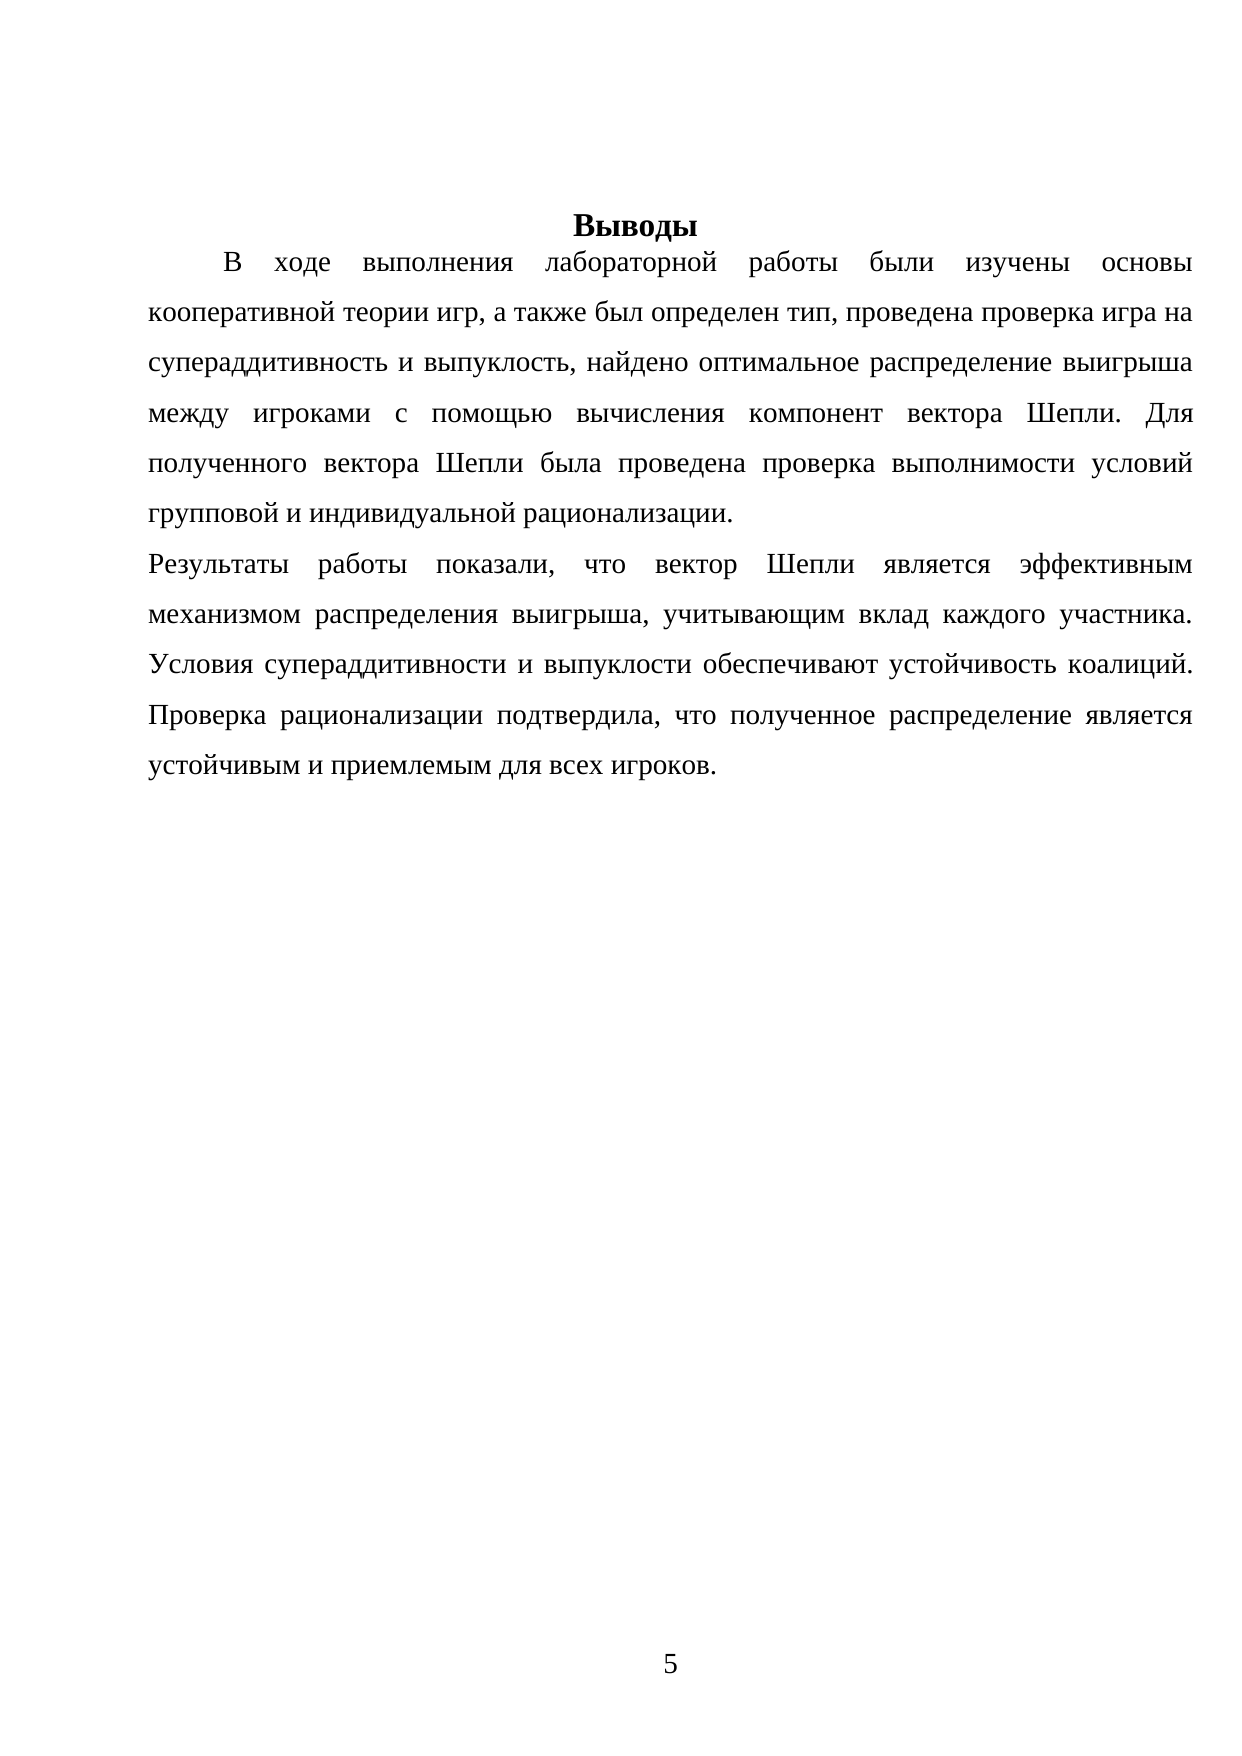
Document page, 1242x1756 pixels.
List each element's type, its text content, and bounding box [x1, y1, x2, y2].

text В ходе выполнения лабораторной работы были изучены основы кооперативной теории игр, а также был определен тип, проведена проверка игра на супераддитивность и выпуклость, найдено оптимальное распределение выигрыша между игроками с помощью вычисления компонент вектора Шепли. Для полученного вектора Шепли была проведена проверка выполнимости условий групповой и индивидуальной рационализации. [148, 244, 1194, 529]
text Результаты работы показали, что вектор Шепли является эффективным механизмом распределения выигрыша, учитывающим вклад каждого участника. Условия супераддитивности и выпуклости обеспечивают устойчивость коалиций. Проверка рационализации подтвердила, что полученное распределение является устойчивым и приемлемым для всех игроков. [148, 546, 1194, 781]
subtitle Выводы [148, 206, 1122, 244]
